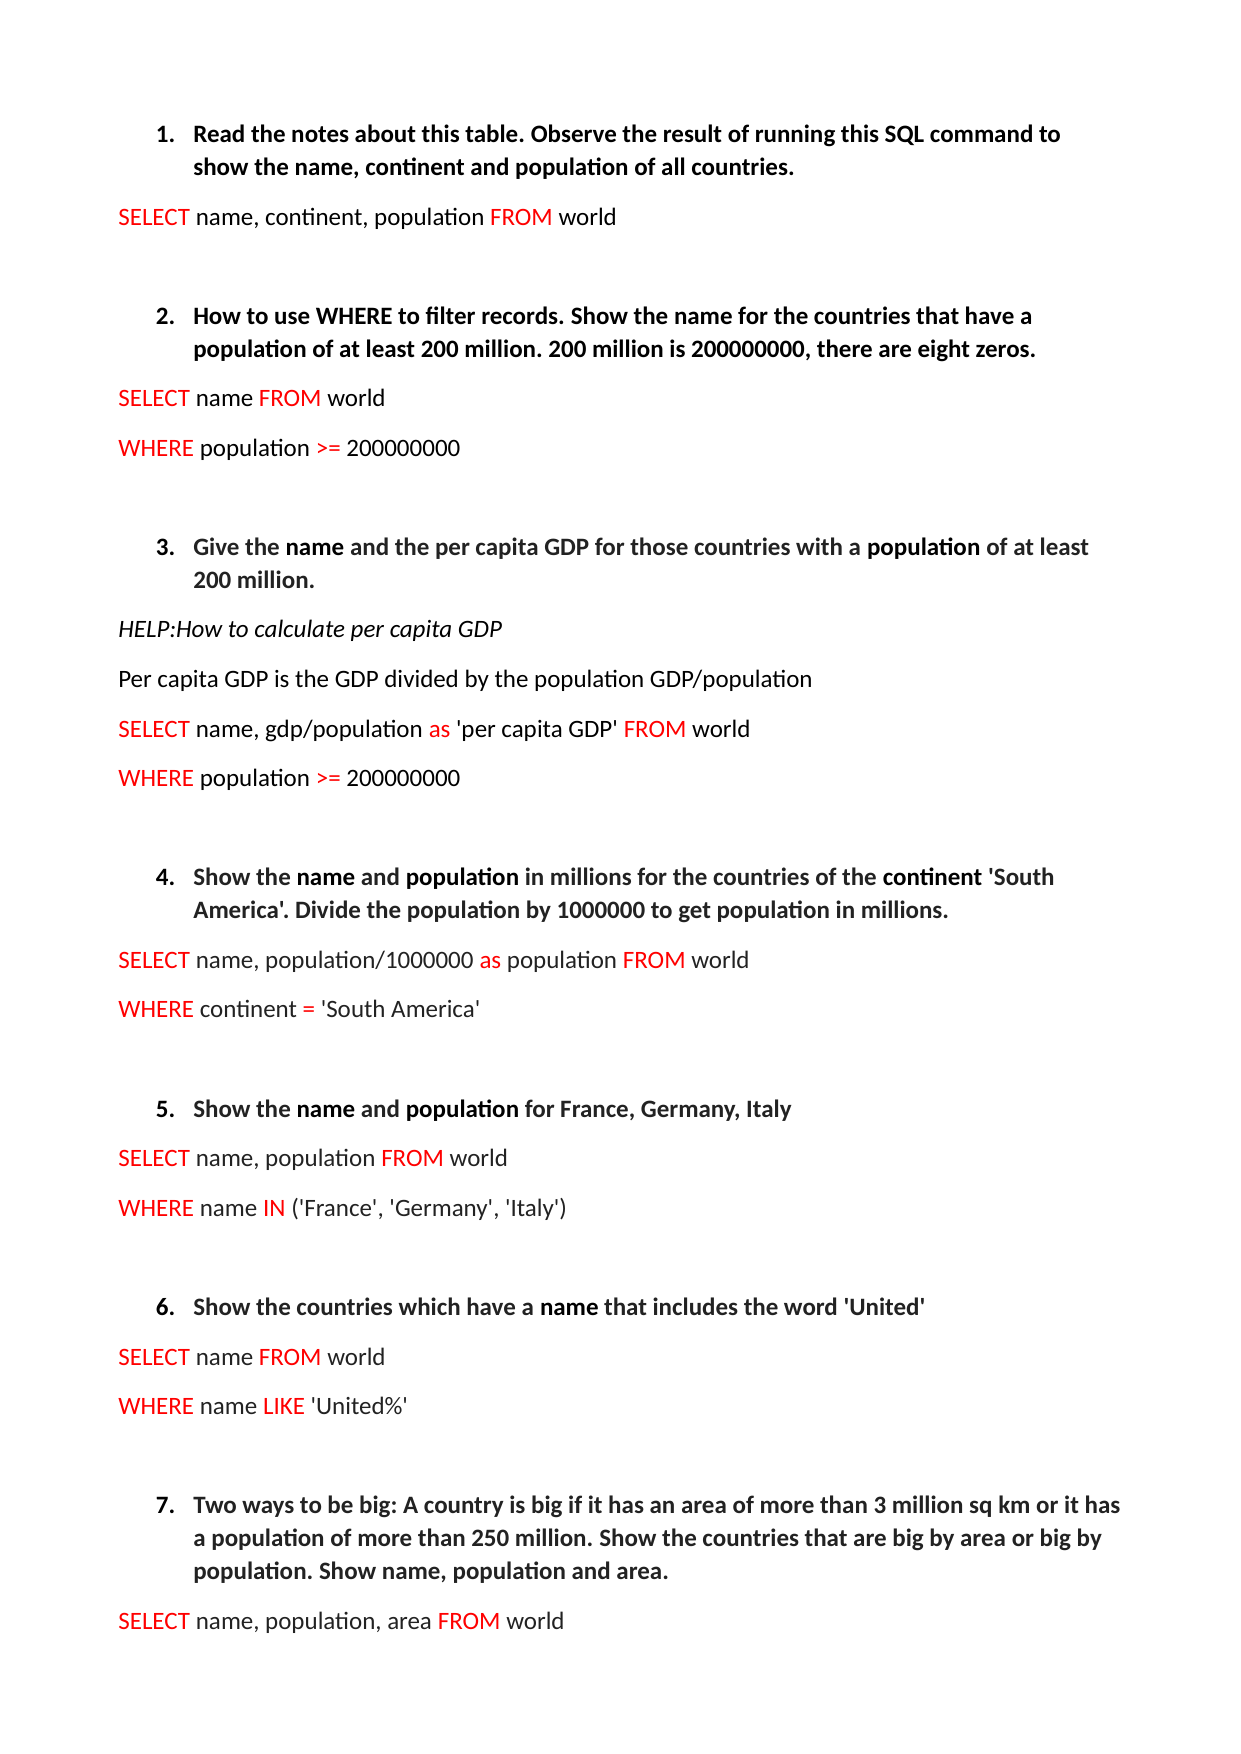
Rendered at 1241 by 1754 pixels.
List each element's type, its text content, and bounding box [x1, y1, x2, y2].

text Per capita GDP is the GDP divided by the population GDP/population [118, 663, 1122, 694]
text WHERE name IN ('France', 'Germany', 'Italy') [118, 1192, 1122, 1222]
list Show the name and population in millions for the countries of the continent 'South America'. Divide the population by 1000000 to get population in millions. [156, 861, 1122, 925]
text WHERE continent = 'South America' [118, 993, 1122, 1024]
list Show the countries which have a name that includes the word 'United' [156, 1291, 1122, 1322]
text SELECT name, gdp/population as 'per capita GDP' FROM world [118, 713, 1122, 743]
text HELP:How to calculate per capita GDP [118, 613, 1122, 644]
text SELECT name, population FROM world [118, 1142, 1122, 1173]
text WHERE name LIKE 'United%' [118, 1390, 1122, 1421]
text SELECT name, population/1000000 as population FROM world [118, 944, 1122, 974]
text WHERE population >= 200000000 [118, 762, 1122, 793]
text SELECT name FROM world [118, 1341, 1122, 1371]
text SELECT name, population, area FROM world [118, 1605, 1122, 1635]
list Two ways to be big: A country is big if it has an area of more than 3 million sq km or it has a population of more than 250 million. Show the countries that are big by area or big by population. Show name, population and area. [156, 1489, 1122, 1586]
text SELECT name, continent, population FROM world [118, 201, 1122, 231]
text SELECT name FROM world [118, 382, 1122, 413]
text WHERE population >= 200000000 [118, 432, 1122, 462]
list Give the name and the per capita GDP for those countries with a population of at least 200 million. [156, 531, 1122, 594]
list How to use WHERE to filter records. Show the name for the countries that have a population of at least 200 million. 200 million is 200000000, there are eight zeros. [156, 300, 1122, 363]
list Read the notes about this table. Observe the result of running this SQL command to show the name, continent and population of all countries. [156, 118, 1122, 182]
list Show the name and population for France, Germany, Italy [156, 1093, 1122, 1123]
